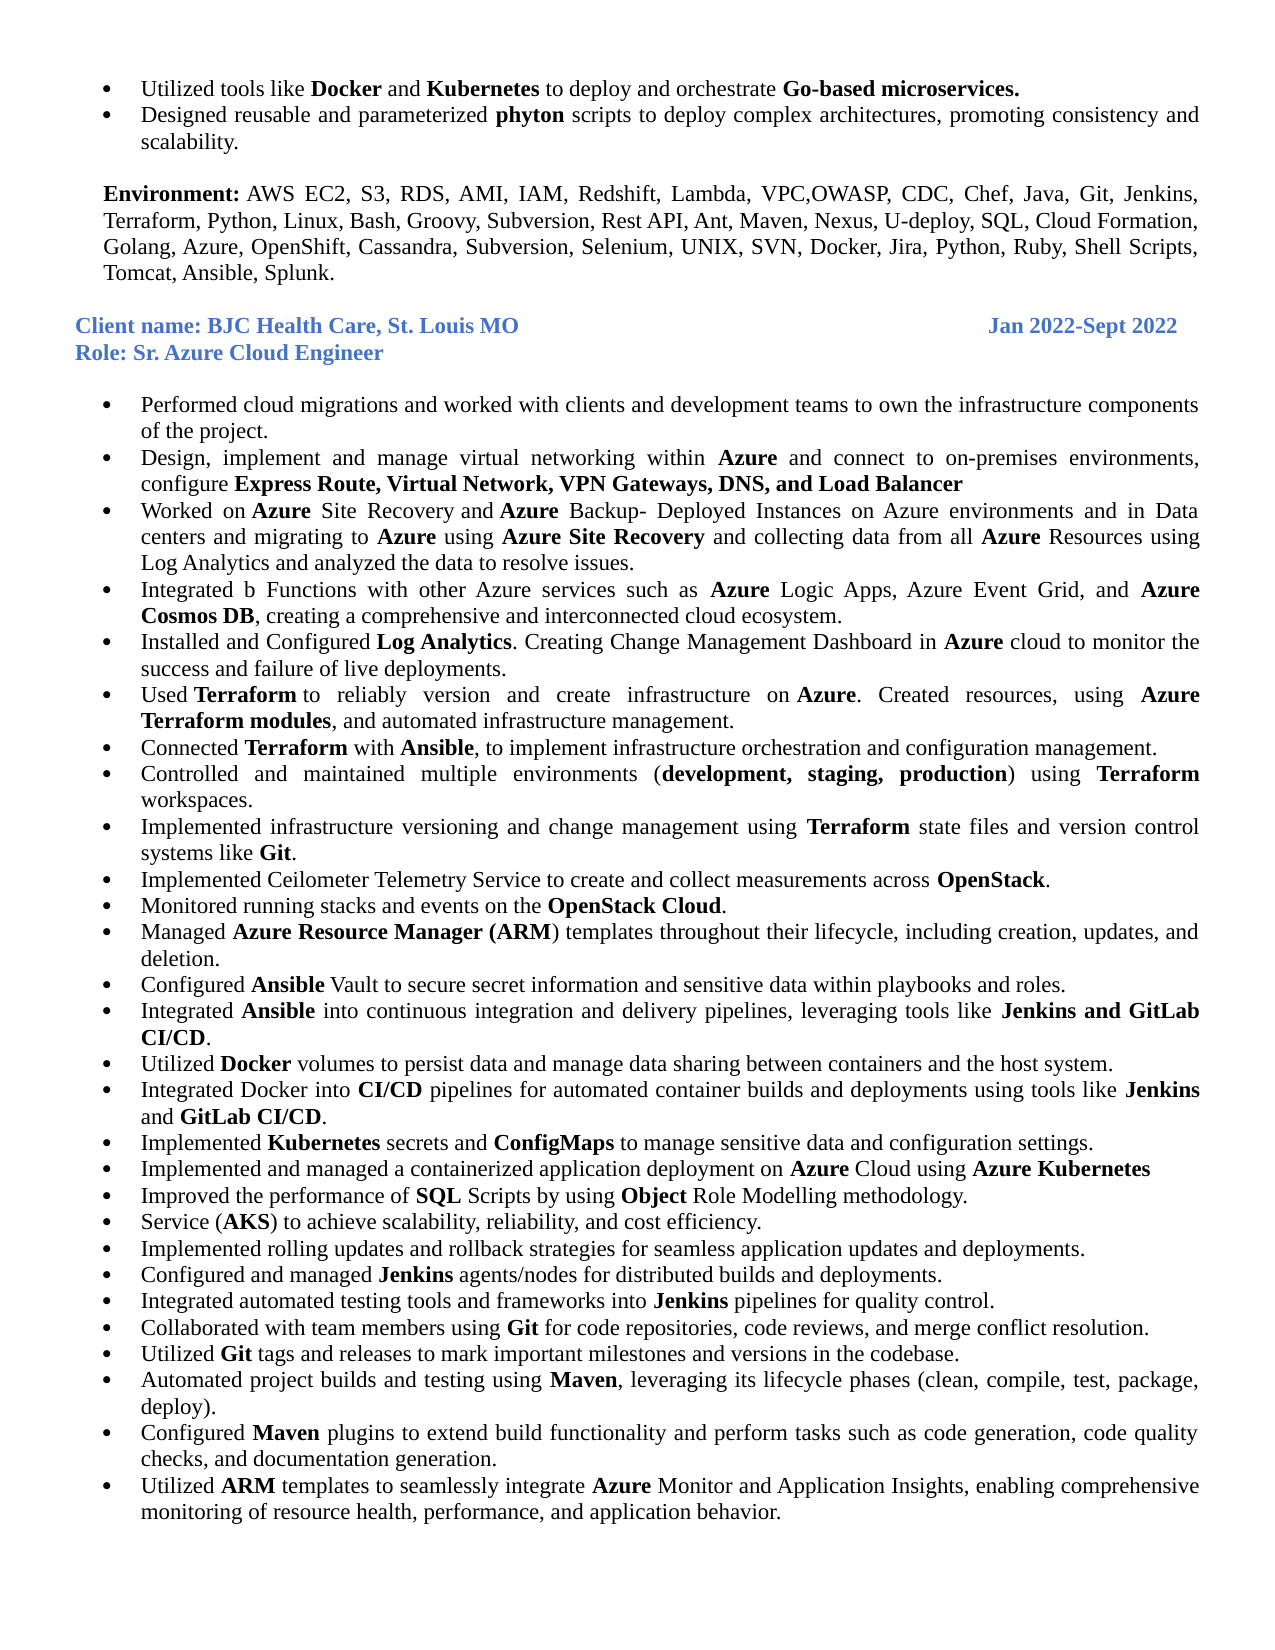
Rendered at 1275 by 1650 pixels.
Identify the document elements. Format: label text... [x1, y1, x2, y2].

list Designed reusable and parameterized phyton scripts to deploy complex architectures, promoting consistency and scalability. [103, 101, 1200, 154]
list Configured Maven plugins to extend build functionality and perform tasks such as code generation, code quality checks, and documentation generation. [103, 1419, 1200, 1472]
list Service (AKS) to achieve scalability, reliability, and cost efficiency. [103, 1208, 1200, 1234]
list Implemented Kubernetes secrets and ConfigMaps to manage sensitive data and configuration settings. [103, 1129, 1200, 1156]
list Integrated b Functions with other Azure services such as Azure Logic Apps, Azure Event Grid, and Azure Cosmos DB, creating a comprehensive and interconnected cloud ecosystem. [103, 576, 1200, 628]
text Role: Sr. Azure Cloud Engineer [75, 338, 1200, 365]
list Managed Azure Resource Manager (ARM) templates throughout their lifecycle, including creation, updates, and deletion. [103, 918, 1200, 971]
text Environment: AWS EC2, S3, RDS, AMI, IAM, Redshift, Lambda, VPC,OWASP, CDC, Chef, Java, Git, Jenkins, Terraform, Python, Linux, Bash, Groovy, Subversion, Rest API, Ant, Maven, Nexus, U-deploy, SQL, Cloud Formation, Golang, Azure, OpenShift, Cassandra, Subversion, Selenium, UNIX, SVN, Docker, Jira, Python, Ruby, Shell Scripts, Tomcat, Ansible, Splunk. [103, 180, 1200, 286]
list Configured Ansible Vault to secure secret information and sensitive data within playbooks and roles. [103, 971, 1200, 997]
list Utilized tools like Docker and Kubernetes to deploy and orchestrate Go-based microservices. [103, 75, 1200, 101]
list Installed and Configured Log Analytics. Creating Change Management Dashboard in Azure cloud to monitor the success and failure of live deployments. [103, 628, 1200, 681]
list Integrated automated testing tools and frameworks into Jenkins pipelines for quality control. [103, 1287, 1200, 1314]
list Design, implement and manage virtual networking within Azure and connect to on-premises environments, configure Express Route, Virtual Network, VPN Gateways, DNS, and Load Balancer [103, 444, 1200, 497]
list Implemented infrastructure versioning and change management using Terraform state files and version control systems like Git. [103, 813, 1200, 866]
list Implemented and managed a containerized application deployment on Azure Cloud using Azure Kubernetes [103, 1156, 1200, 1182]
list Integrated Docker into CI/CD pipelines for automated container builds and deployments using tools like Jenkins and GitLab CI/CD. [103, 1076, 1200, 1129]
list Used Terraform to reliably version and create infrastructure on Azure. Created resources, using Azure Terraform modules, and automated infrastructure management. [103, 681, 1200, 734]
list Automated project builds and testing using Maven, leveraging its lifecycle phases (clean, compile, test, package, deploy). [103, 1366, 1200, 1419]
list Monitored running stacks and events on the OpenStack Cloud. [103, 892, 1200, 918]
list Worked on Azure Site Recovery and Azure Backup- Deployed Instances on Azure environments and in Data centers and migrating to Azure using Azure Site Recovery and collecting data from all Azure Resources using Log Analytics and analyzed the data to resolve issues. [103, 497, 1200, 576]
list Improved the performance of SQL Scripts by using Object Role Modelling methodology. [103, 1182, 1200, 1208]
list Integrated Ansible into continuous integration and delivery pipelines, leveraging tools like Jenkins and GitLab CI/CD. [103, 997, 1200, 1050]
text Client name: BJC Health Care, St. Louis MO Jan 2022-Sept 2022 [75, 312, 1200, 338]
list Utilized Git tags and releases to mark important milestones and versions in the codebase. [103, 1340, 1200, 1366]
list Connected Terraform with Ansible, to implement infrastructure orchestration and configuration management. [103, 734, 1200, 760]
list Implemented Ceilometer Telemetry Service to create and collect measurements across OpenStack. [103, 866, 1200, 892]
list Utilized ARM templates to seamlessly integrate Azure Monitor and Application Insights, enabling comprehensive monitoring of resource health, performance, and application behavior. [103, 1472, 1200, 1524]
list Implemented rolling updates and rollback strategies for seamless application updates and deployments. [103, 1234, 1200, 1261]
list Configured and managed Jenkins agents/nodes for distributed builds and deployments. [103, 1261, 1200, 1287]
list Utilized Docker volumes to persist data and manage data sharing between containers and the host system. [103, 1050, 1200, 1076]
list Performed cloud migrations and worked with clients and development teams to own the infrastructure components of the project. [103, 391, 1200, 444]
list Controlled and maintained multiple environments (development, staging, production) using Terraform workspaces. [103, 760, 1200, 813]
list Collaborated with team members using Git for code repositories, code reviews, and merge conflict resolution. [103, 1314, 1200, 1340]
